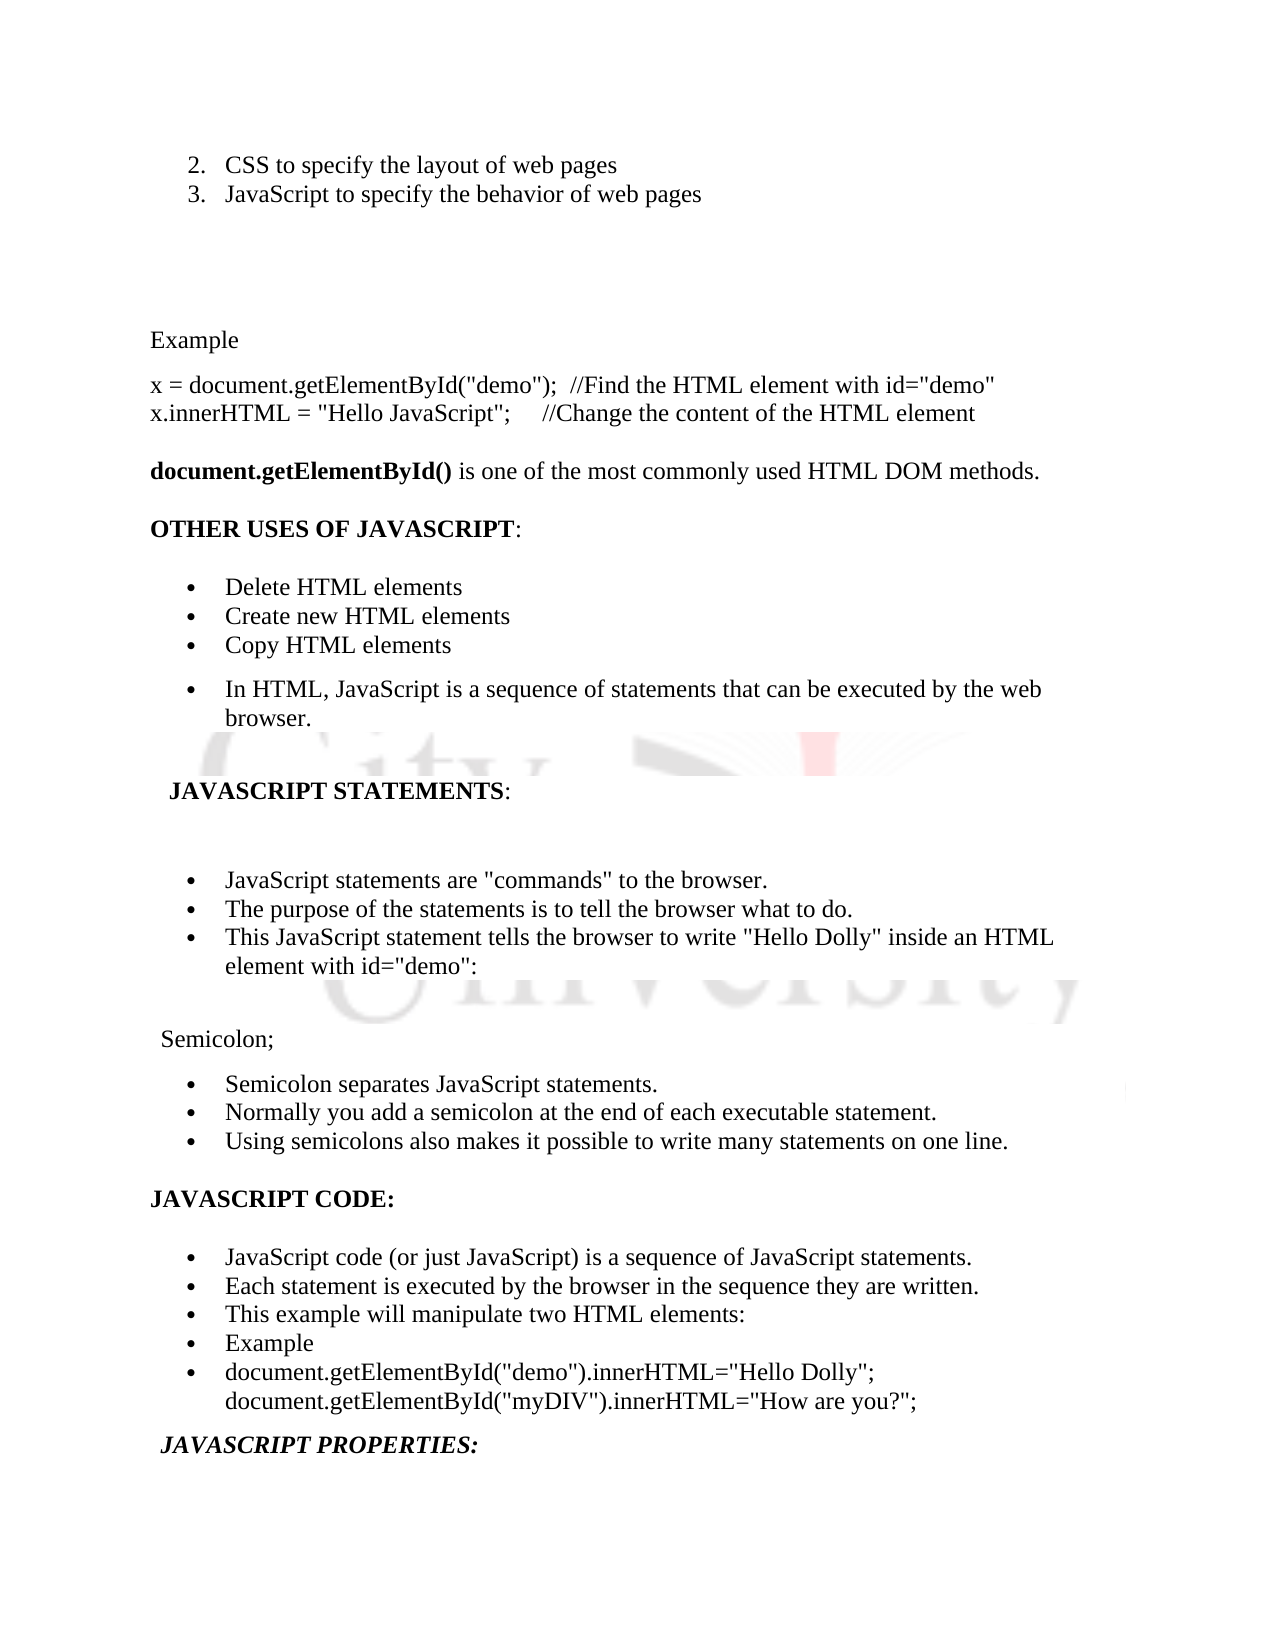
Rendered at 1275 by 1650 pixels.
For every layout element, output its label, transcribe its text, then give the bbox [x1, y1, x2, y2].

list Using semicolons also makes it possible to write many statements on one line. [187, 1126, 1125, 1155]
list Create new HTML elements [187, 601, 1125, 630]
list Semicolon separates JavaScript statements. [187, 1069, 1125, 1097]
text Example [150, 325, 1125, 354]
list This JavaScript statement tells the browser to write "Hello Dolly" inside an HTML element with id="demo": [187, 922, 1125, 980]
list This example will manipulate two HTML elements: [187, 1299, 1125, 1328]
list Example [187, 1328, 1125, 1357]
list Normally you add a semicolon at the end of each executable statement. [187, 1097, 1125, 1126]
list document.getElementById("demo").innerHTML="Hello Dolly"; document.getElementById("myDIV").innerHTML="How are you?"; [187, 1357, 1125, 1414]
list Delete HTML elements [187, 572, 1125, 601]
text OTHER USES OF JAVASCRIPT: [150, 514, 1125, 543]
list JavaScript to specify the behavior of web pages [187, 179, 1125, 207]
text JAVASCRIPT STATEMENTS: [150, 776, 1125, 805]
list Semicolon; [160, 1024, 1125, 1053]
list JavaScript statements are "commands" to the browser. [187, 865, 1125, 894]
list In HTML, JavaScript is a sequence of statements that can be executed by the web browser. [187, 674, 1125, 732]
list The purpose of the statements is to tell the browser what to do. [187, 894, 1125, 922]
list Copy HTML elements [187, 630, 1125, 658]
list CSS to specify the layout of web pages [187, 150, 1125, 179]
list Each statement is executed by the browser in the sequence they are written. [187, 1271, 1125, 1299]
list JavaScript code (or just JavaScript) is a sequence of JavaScript statements. [187, 1242, 1125, 1271]
subtitle JAVASCRIPT PROPERTIES: [160, 1430, 1125, 1459]
text JAVASCRIPT CODE: [150, 1184, 1125, 1213]
text x = document.getElementById("demo"); //Find the HTML element with id="demo" x.innerHTML = "Hello JavaScript"; //Change the content of the HTML element [150, 370, 1125, 427]
text document.getElementById() is one of the most commonly used HTML DOM methods. [150, 456, 1125, 485]
